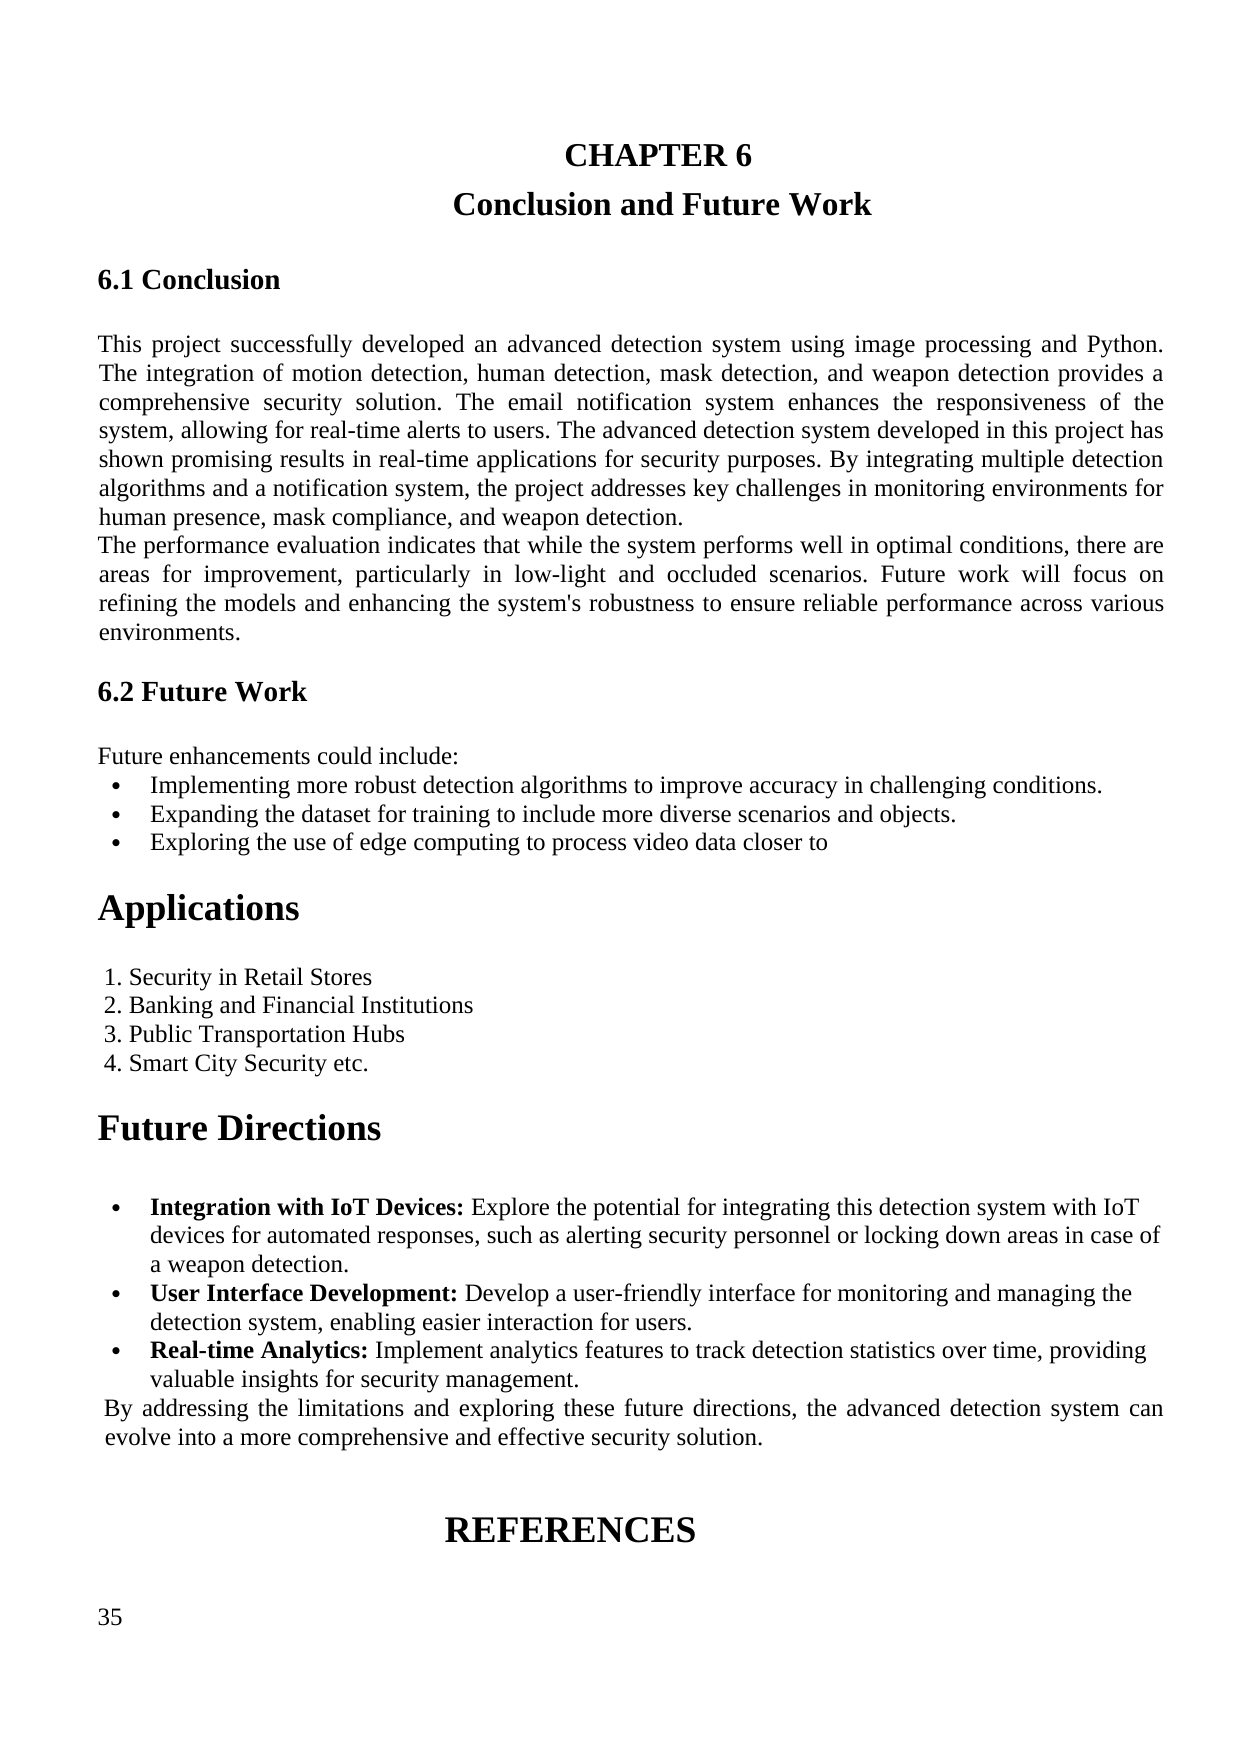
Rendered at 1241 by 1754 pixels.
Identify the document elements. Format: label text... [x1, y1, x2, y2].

text The performance evaluation indicates that while the system performs well in optimal conditions, there are areas for improvement, particularly in low-light and occluded scenarios. Future work will focus on refining the models and enhancing the system's robustness to ensure reliable performance across various environments. [97, 530, 1165, 645]
subtitle 2. Banking and Financial Institutions [103, 990, 1165, 1019]
subtitle 1. Security in Retail Stores [103, 962, 1165, 990]
list Exploring the use of edge computing to process video data closer to [112, 827, 1165, 856]
text Applications [97, 885, 1165, 928]
text Future Directions [97, 1105, 1165, 1148]
list Implementing more robust detection algorithms to improve accuracy in challenging conditions. [112, 770, 1165, 799]
text This project successfully developed an advanced detection system using image processing and Python. The integration of motion detection, human detection, mask detection, and weapon detection provides a comprehensive security solution. The email notification system enhances the responsiveness of the system, allowing for real-time alerts to users. The advanced detection system developed in this project has shown promising results in real-time applications for security purposes. By integrating multiple detection algorithms and a notification system, the project addresses key challenges in monitoring environments for human presence, mask compliance, and weapon detection. [97, 329, 1165, 530]
text 6.1 Conclusion [97, 262, 1165, 296]
subtitle 3. Public Transportation Hubs [103, 1019, 1165, 1048]
list Real-time Analytics: Implement analytics features to track detection statistics over time, providing valuable insights for security management. [112, 1335, 1165, 1393]
list User Interface Development: Develop a user-friendly interface for monitoring and managing the detection system, enabling easier interaction for users. [112, 1278, 1165, 1335]
list Integration with IoT Devices: Explore the potential for integrating this detection system with IoT devices for automated responses, such as alerting security personnel or locking down areas in case of a weapon detection. [112, 1192, 1165, 1278]
text Future enhancements could include: [97, 741, 1165, 770]
text 6.2 Future Work [97, 674, 1165, 708]
text By addressing the limitations and exploring these future directions, the advanced detection system can evolve into a more comprehensive and effective security solution. [103, 1393, 1165, 1450]
subtitle Conclusion and Future Work [266, 184, 975, 222]
subtitle 4. Smart City Security etc. [103, 1048, 1165, 1077]
subtitle CHAPTER 6 [266, 135, 975, 173]
list Expanding the dataset for training to include more diverse scenarios and objects. [112, 799, 1165, 827]
text REFERENCES [97, 1508, 1165, 1551]
